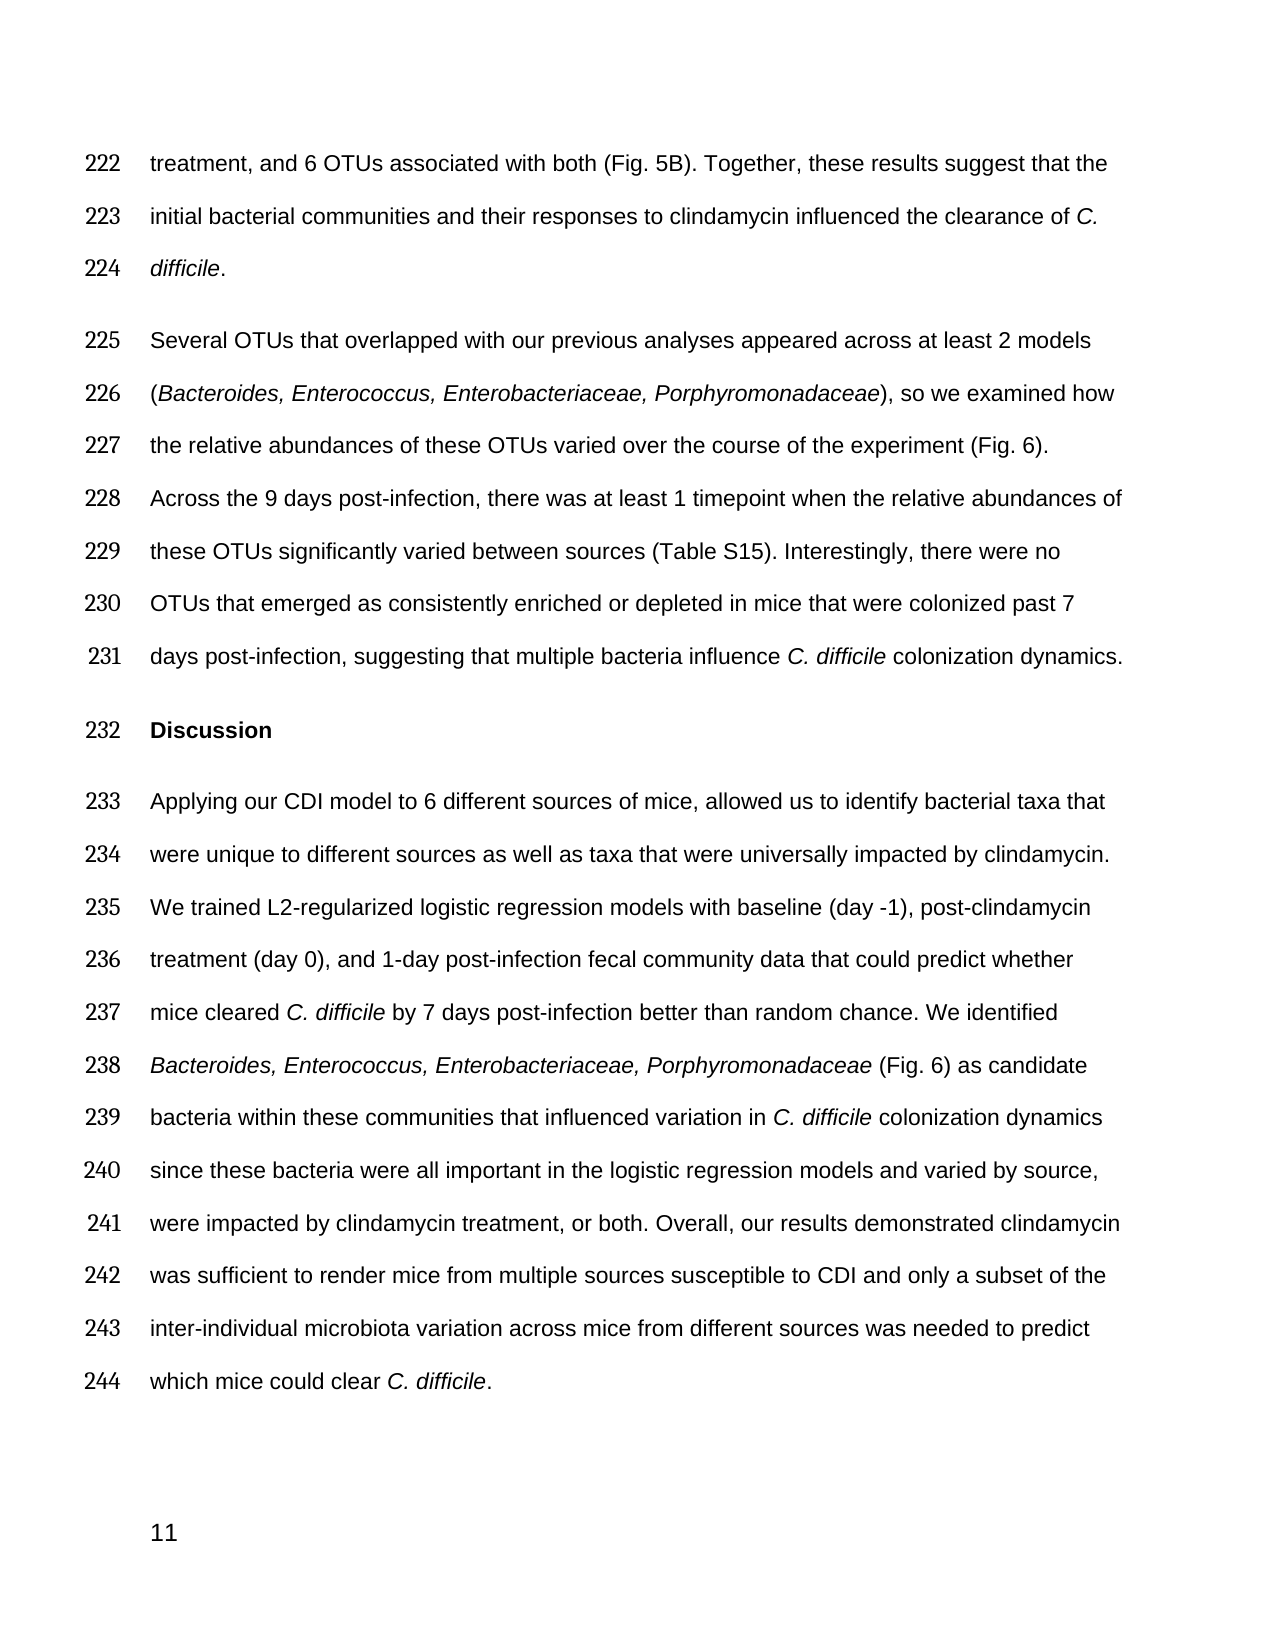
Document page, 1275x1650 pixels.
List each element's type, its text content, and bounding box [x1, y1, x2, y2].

subtitle Discussion [150, 717, 1125, 743]
text Several OTUs that overlapped with our previous analyses appeared across at least 2 models (Bacteroides, Enterococcus, Enterobacteriaceae, Porphyromonadaceae), so we examined how the relative abundances of these OTUs varied over the course of the experiment (Fig. 6). Across the 9 days post-infection, there was at least 1 timepoint when the relative abundances of these OTUs significantly varied between sources (Table S15). Interestingly, there were no OTUs that emerged as consistently enriched or depleted in mice that were colonized past 7 days post-infection, suggesting that multiple bacteria influence C. difficile colonization dynamics. [150, 327, 1125, 669]
